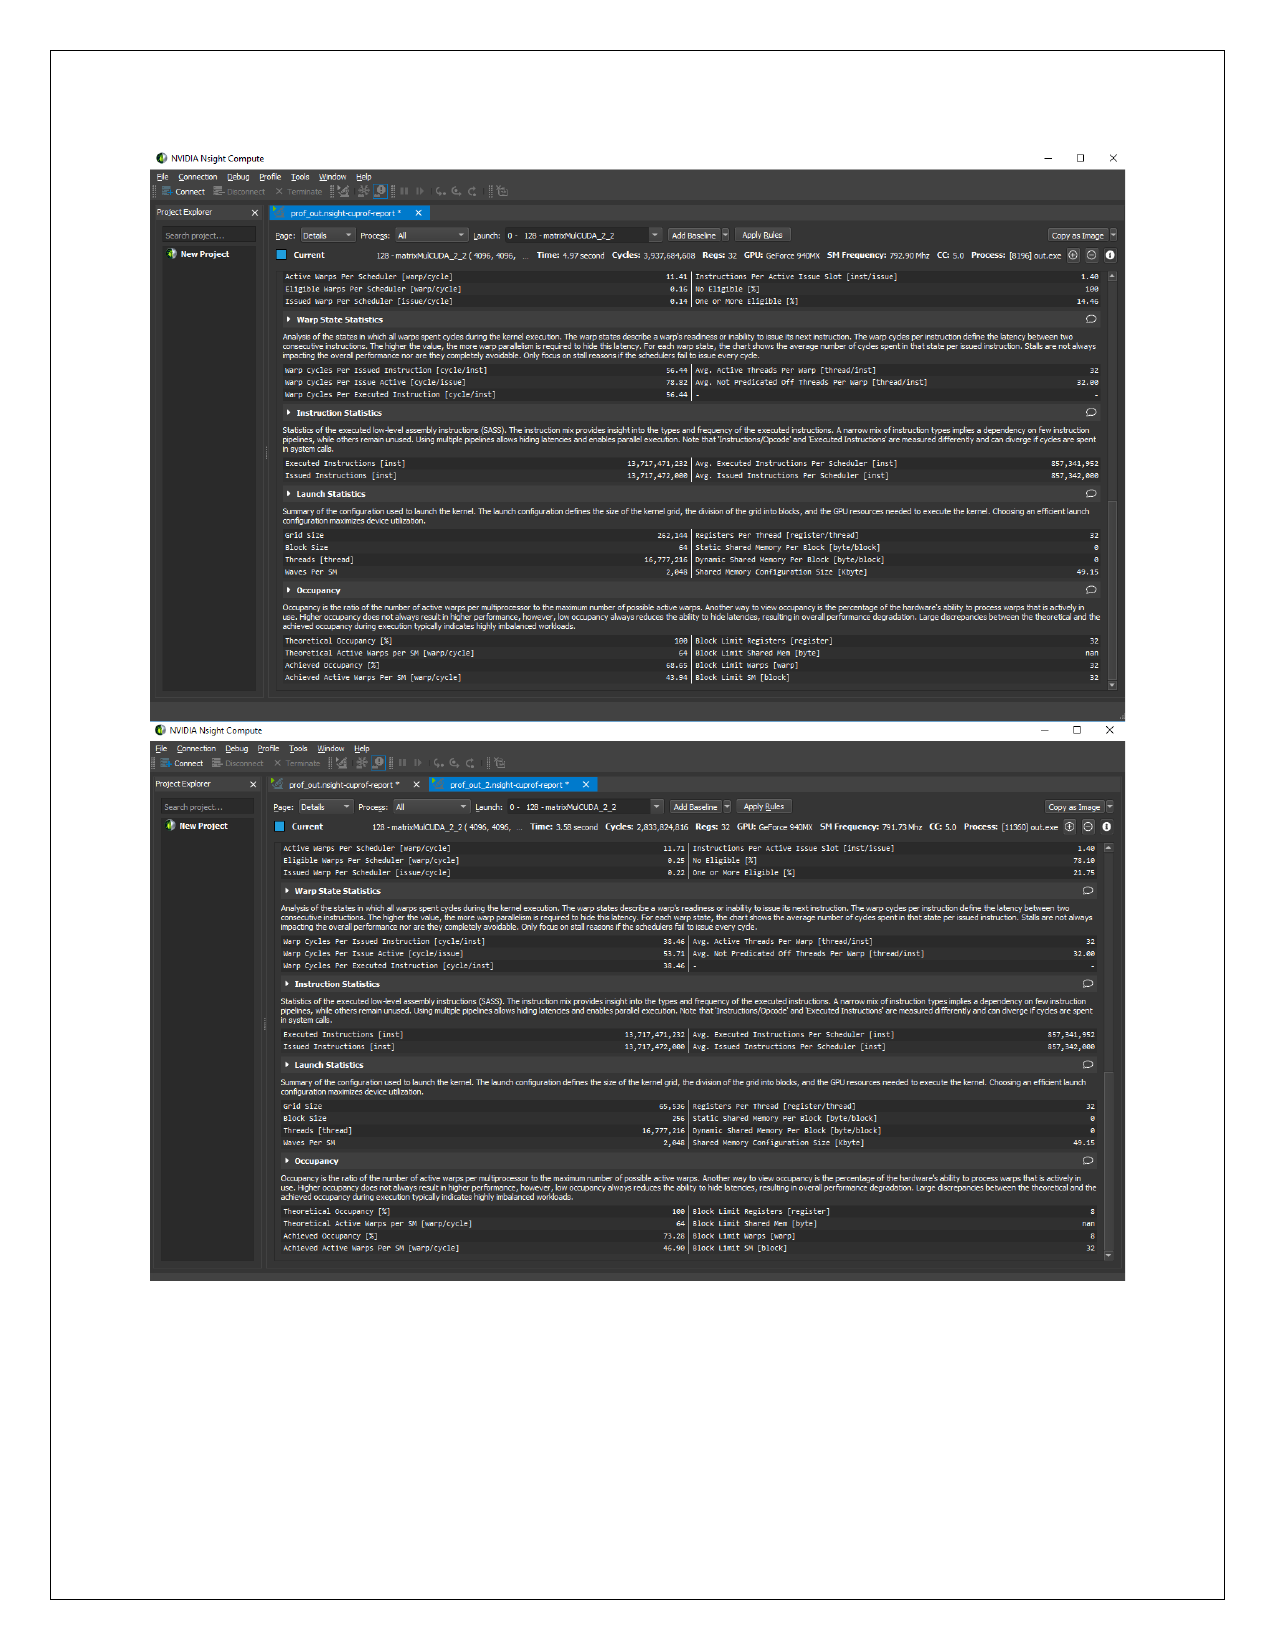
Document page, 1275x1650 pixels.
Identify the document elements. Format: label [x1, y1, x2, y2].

picture [150, 723, 1125, 1281]
picture [150, 150, 1125, 722]
